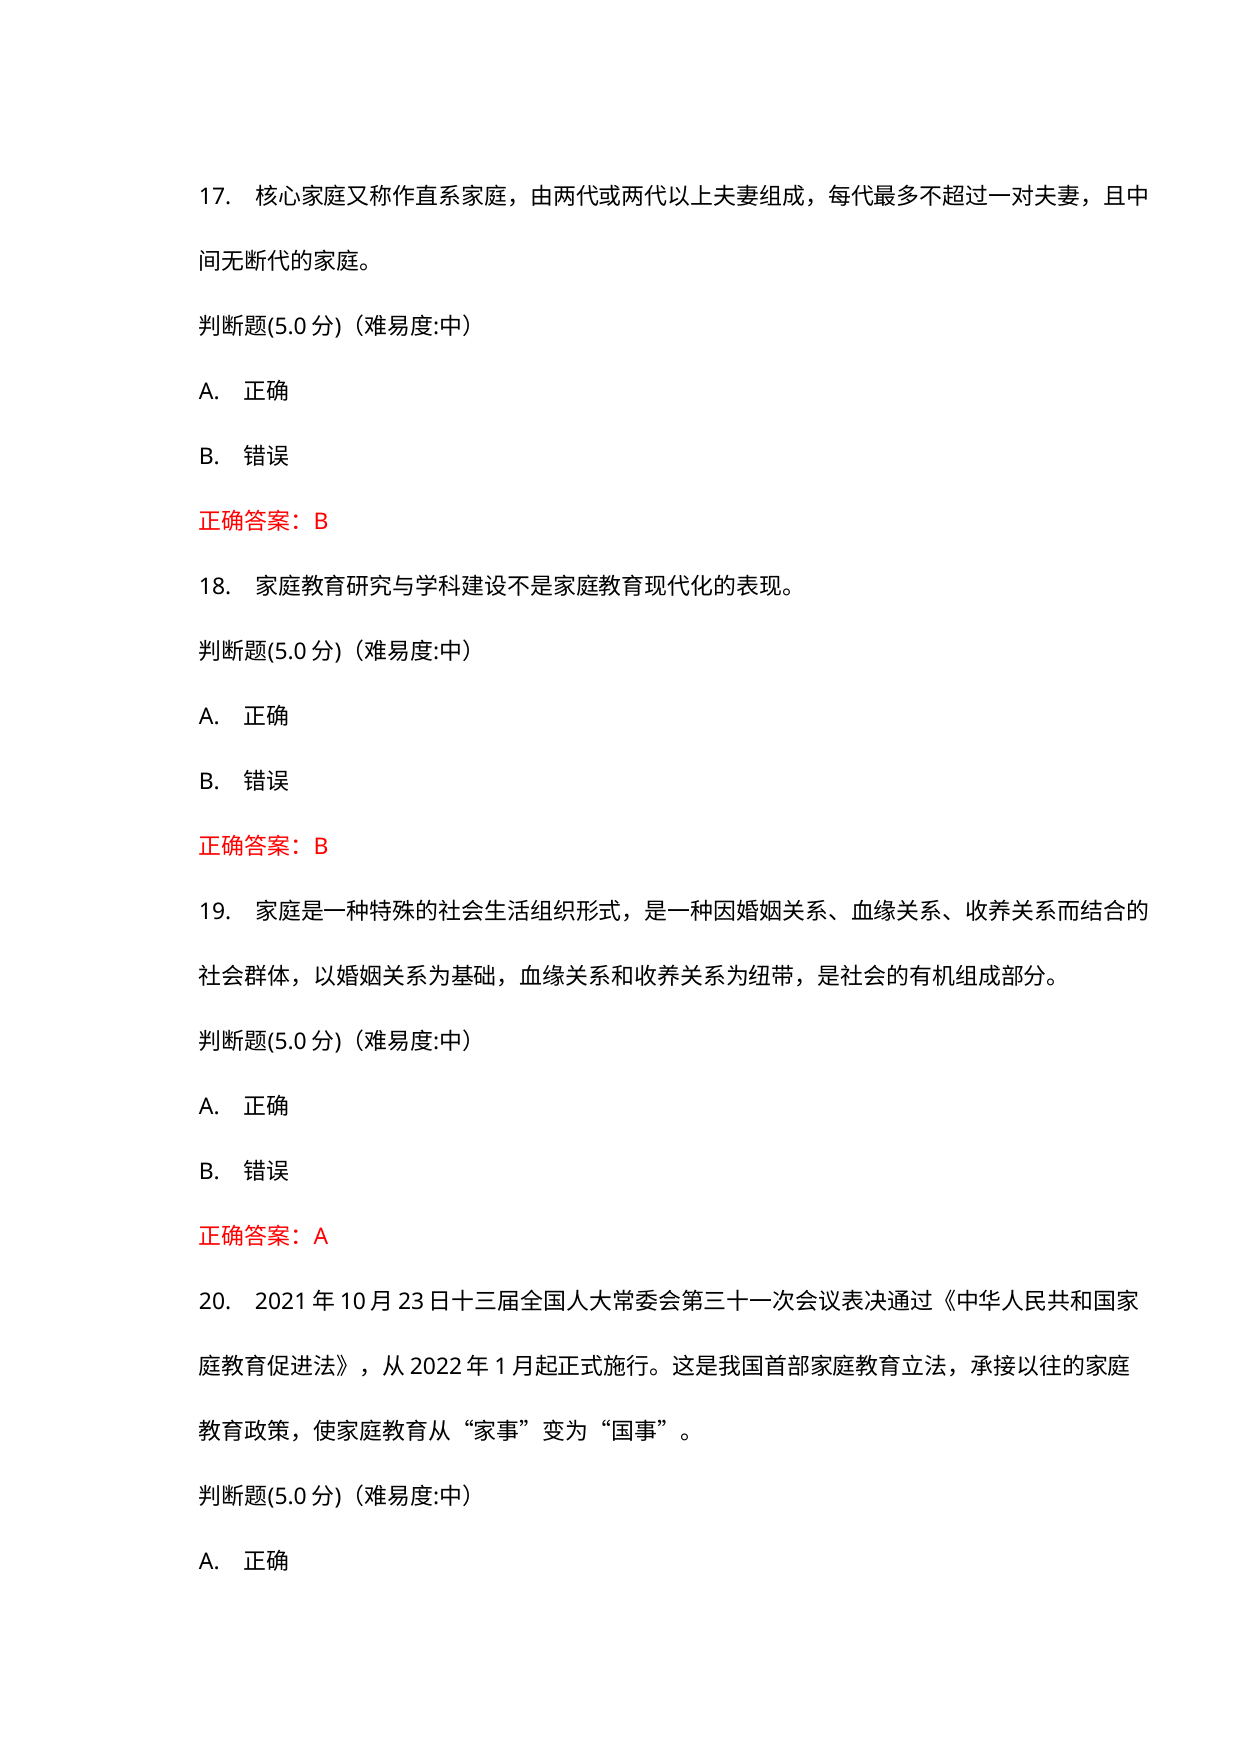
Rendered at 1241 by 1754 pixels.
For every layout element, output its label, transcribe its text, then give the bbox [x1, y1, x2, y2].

table_cell 正确答案：B [188, 812, 1160, 877]
table_cell 17. 核心家庭又称作直系家庭，由两代或两代以上夫妻组成，每代最多不超过一对夫妻，且中间无断代的家庭。 [188, 162, 1160, 292]
table_cell A. 正确 [188, 1527, 1160, 1592]
table_cell B. 错误 [188, 747, 1160, 812]
table_cell 18. 家庭教育研究与学科建设不是家庭教育现代化的表现。 [188, 552, 1160, 617]
table_cell 判断题(5.0分)（难易度:中） [188, 1007, 1160, 1072]
table_cell A. 正确 [188, 1072, 1160, 1137]
table_cell B. 错误 [188, 422, 1160, 487]
table_cell 正确答案：A [188, 1202, 1160, 1267]
table_cell 判断题(5.0分)（难易度:中） [188, 292, 1160, 357]
table_cell A. 正确 [188, 682, 1160, 747]
table_cell 19. 家庭是一种特殊的社会生活组织形式，是一种因婚姻关系、血缘关系、收养关系而结合的社会群体，以婚姻关系为基础，血缘关系和收养关系为纽带，是社会的有机组成部分。 [188, 877, 1160, 1007]
table_cell 判断题(5.0分)（难易度:中） [188, 617, 1160, 682]
table_cell B. 错误 [188, 1137, 1160, 1202]
table_cell 20. 2021年10月23日十三届全国人大常委会第三十一次会议表决通过《中华人民共和国家庭教育促进法》，从2022年1月起正式施行。这是我国首部家庭教育立法，承接以往的家庭教育政策，使家庭教育从“家事”变为“国事”。 [188, 1267, 1160, 1462]
table_cell 正确答案：B [188, 487, 1160, 552]
table_cell A. 正确 [188, 357, 1160, 422]
table_cell 判断题(5.0分)（难易度:中） [188, 1462, 1160, 1527]
